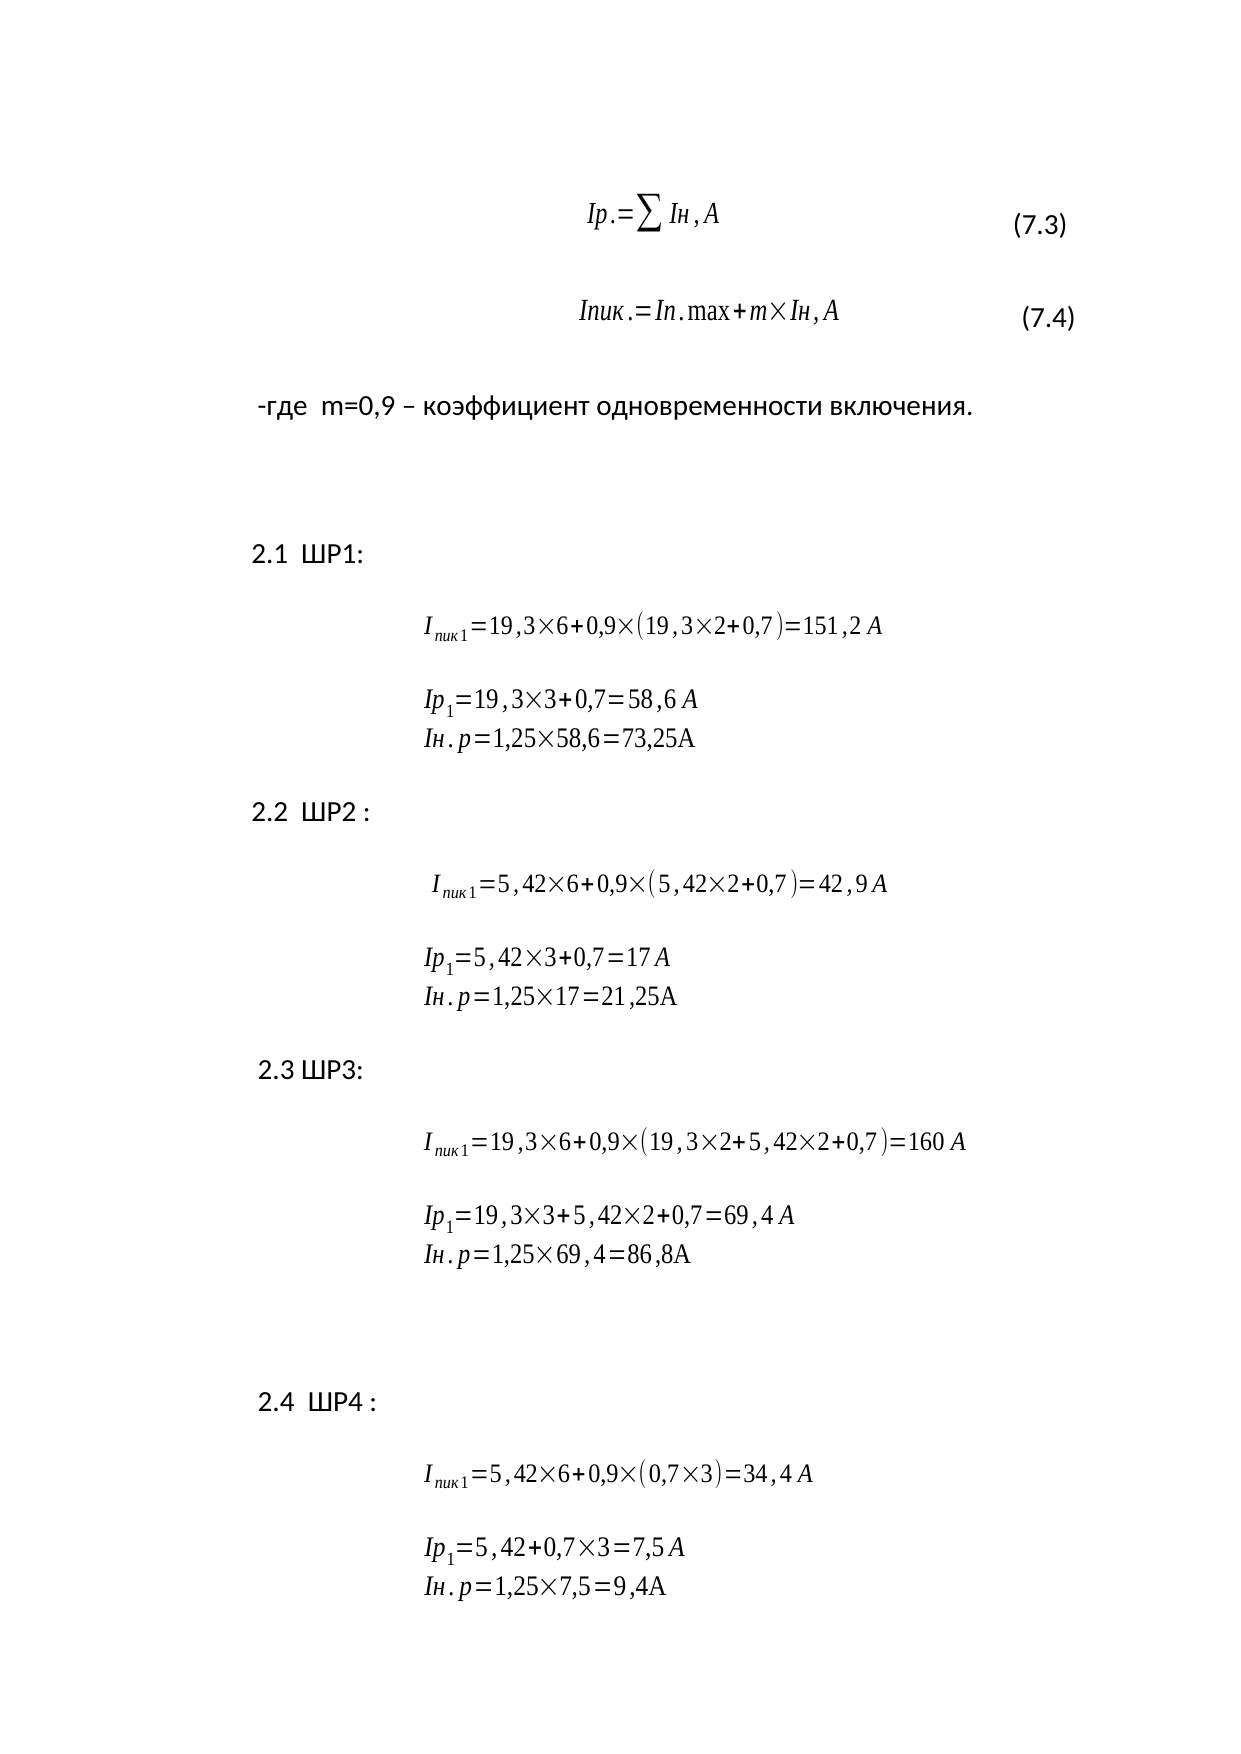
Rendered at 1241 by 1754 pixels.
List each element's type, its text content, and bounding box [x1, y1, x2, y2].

text 2.1 ШР1: [177, 535, 1152, 571]
text (7.4) [177, 293, 1152, 342]
text 2.4 ШР4 : [177, 1383, 1152, 1419]
text -где m=0,9 – коэффициент одновременности включения. [177, 387, 1152, 422]
text 2.3 ШР3: [177, 1051, 1152, 1087]
text (7.3) [177, 192, 1152, 246]
text 2.2 ШР2 : [177, 793, 1152, 829]
